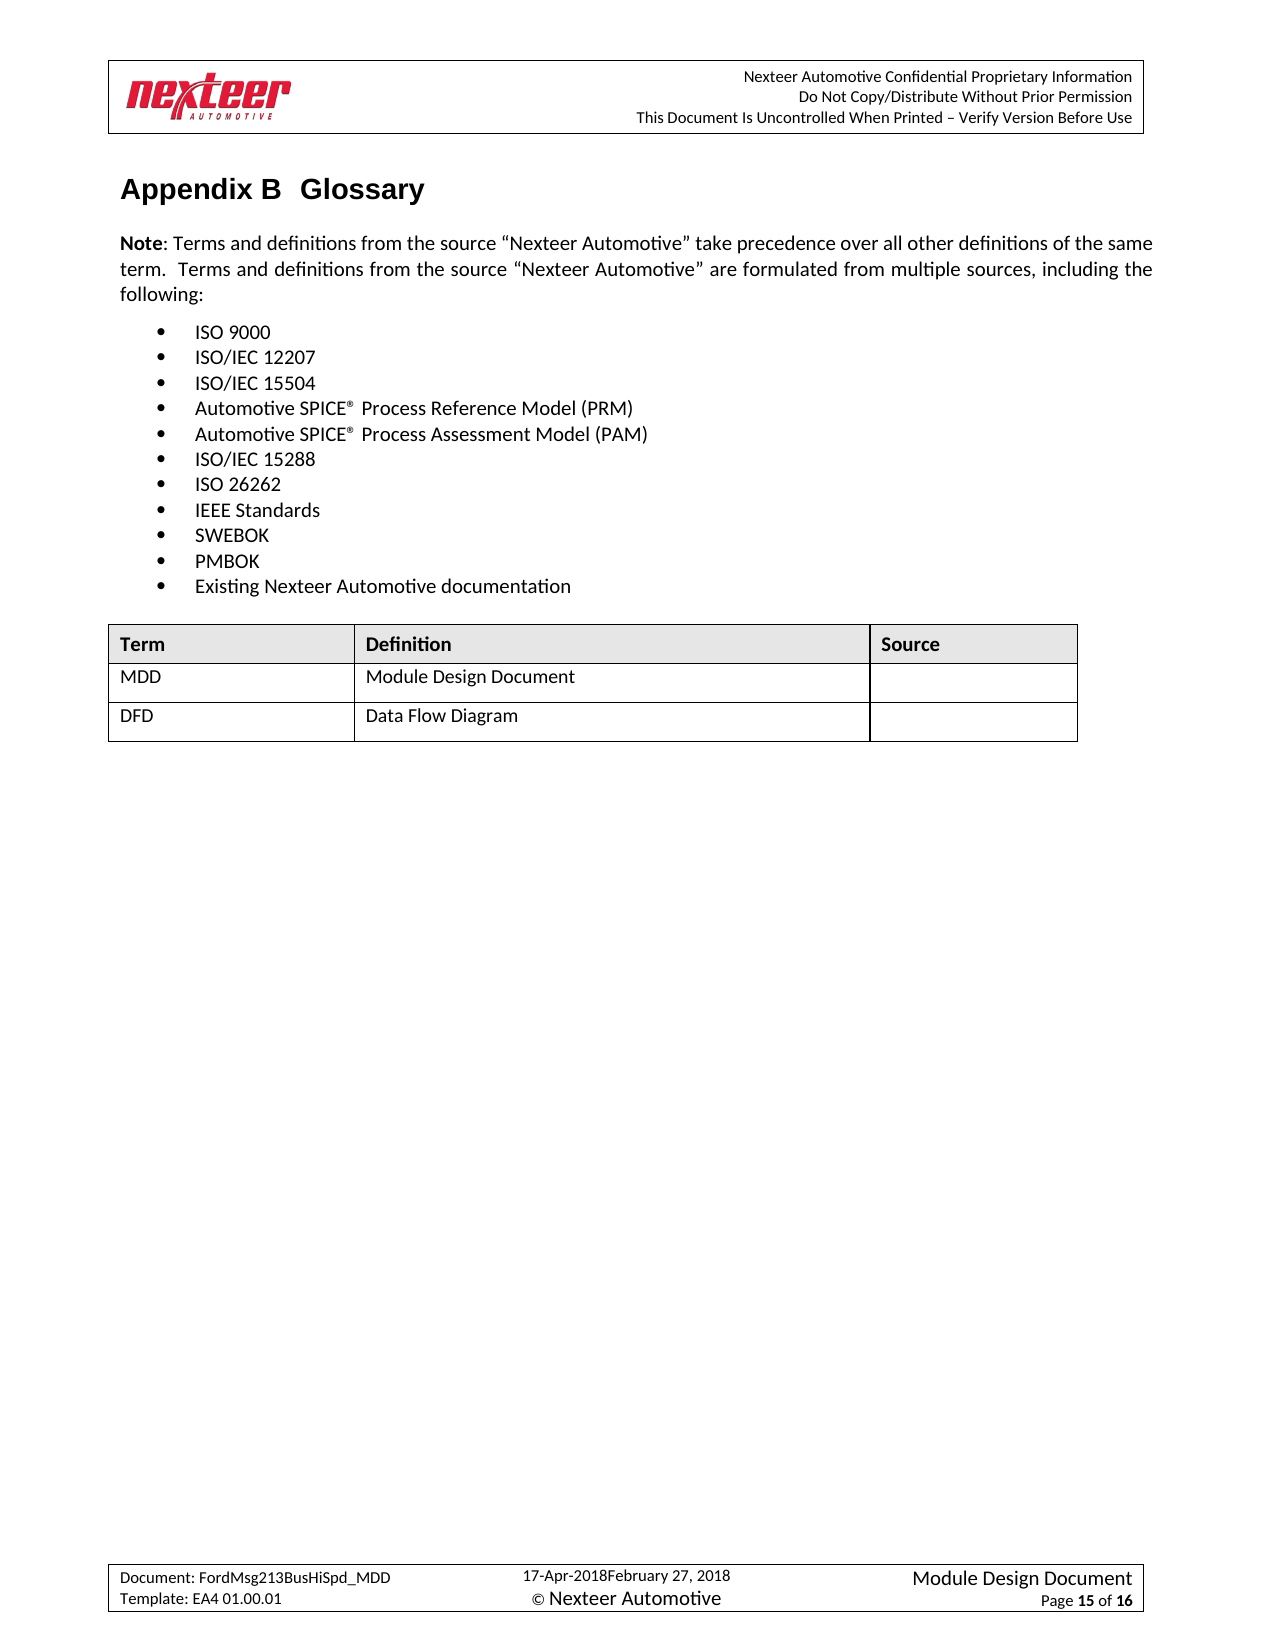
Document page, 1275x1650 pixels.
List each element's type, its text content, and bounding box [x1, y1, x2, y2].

table_header Source [871, 625, 1077, 663]
list ISO/IEC 12207 [157, 344, 1155, 370]
list ISO/IEC 15288 [157, 446, 1155, 472]
table_cell Data Flow Diagram [355, 703, 869, 741]
list Automotive SPICE® Process Reference Model (PRM) [157, 395, 1155, 421]
list Existing Nexteer Automotive documentation [157, 573, 1155, 599]
table_cell DFD [109, 703, 354, 741]
list SWEBOK [157, 522, 1155, 548]
table_header Term [109, 625, 354, 663]
list ISO/IEC 15504 [157, 370, 1155, 395]
list ISO 26262 [157, 472, 1155, 497]
table_cell [871, 703, 1077, 741]
list ISO 9000 [157, 319, 1155, 344]
table_cell MDD [109, 664, 354, 702]
picture [120, 61, 295, 133]
subtitle Glossary [120, 172, 1155, 205]
list IEEE Standards [157, 497, 1155, 522]
list PMBOK [157, 548, 1155, 573]
table_cell [871, 664, 1077, 702]
text Note: Terms and definitions from the source “Nexteer Automotive” take precedence over all other definitions of the same term. Terms and definitions from the source “Nexteer Automotive” are formulated from multiple sources, including the following: [120, 230, 1155, 307]
table_header Definition [355, 625, 869, 663]
list Automotive SPICE® Process Assessment Model (PAM) [157, 421, 1155, 446]
table_cell Module Design Document [355, 664, 869, 702]
